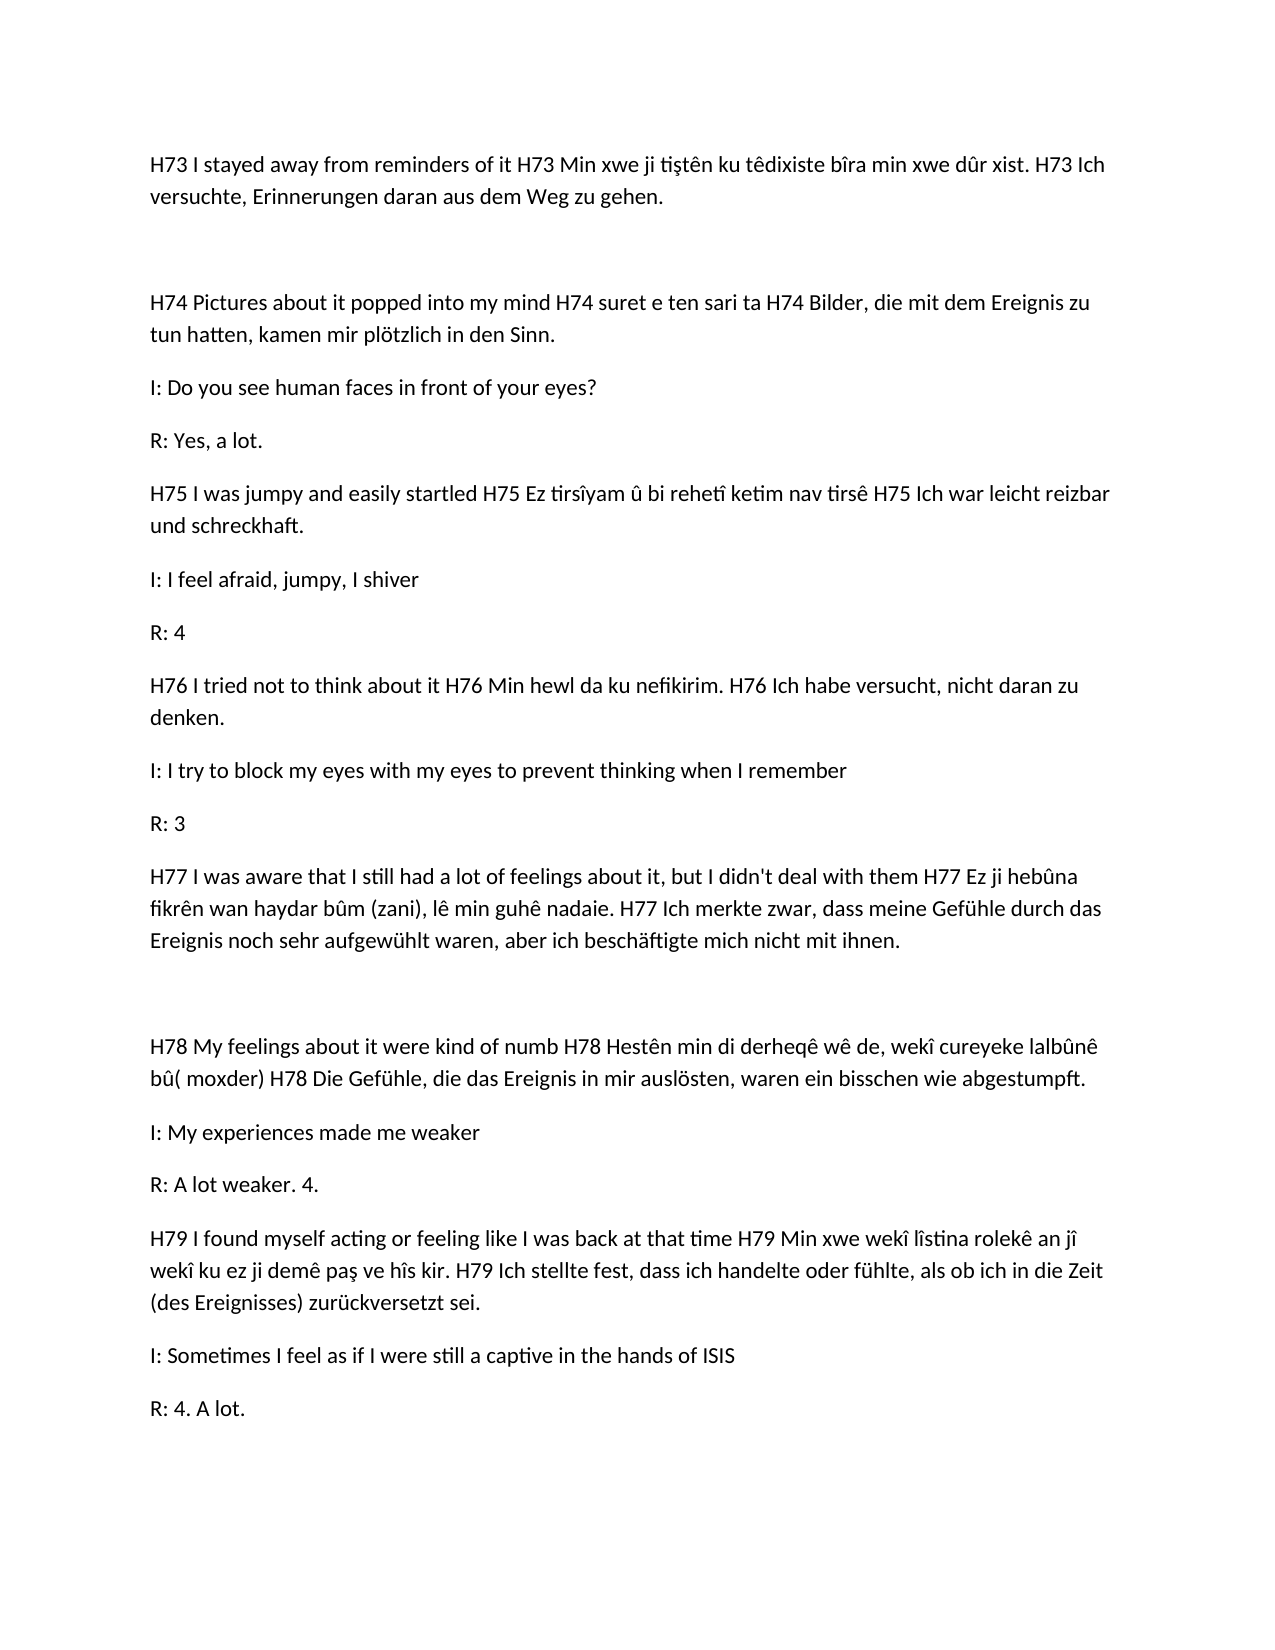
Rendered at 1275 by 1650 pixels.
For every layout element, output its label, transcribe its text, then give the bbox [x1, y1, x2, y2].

text I: I try to block my eyes with my eyes to prevent thinking when I remember [150, 756, 1125, 784]
text H77 I was aware that I still had a lot of feelings about it, but I didn't deal with them H77 Ez ji hebûna fikrên wan haydar bûm (zani), lê min guhê nadaie. H77 Ich merkte zwar, dass meine Gefühle durch das Ereignis noch sehr aufgewühlt waren, aber ich beschäftigte mich nicht mit ihnen. [150, 862, 1125, 954]
text R: 4 [150, 618, 1125, 646]
text R: Yes, a lot. [150, 426, 1125, 454]
text I: My experiences made me weaker [150, 1118, 1125, 1146]
text H76 I tried not to think about it H76 Min hewl da ku nefikirim. H76 Ich habe versucht, nicht daran zu denken. [150, 671, 1125, 731]
text R: A lot weaker. 4. [150, 1171, 1125, 1199]
text R: 4. A lot. [150, 1394, 1125, 1422]
text I: Sometimes I feel as if I were still a captive in the hands of ISIS [150, 1341, 1125, 1369]
text H79 I found myself acting or feeling like I was back at that time H79 Min xwe wekî lîstina rolekê an jî wekî ku ez ji demê paş ve hîs kir. H79 Ich stellte fest, dass ich handelte oder fühlte, als ob ich in die Zeit (des Ereignisses) zurückversetzt sei. [150, 1224, 1125, 1316]
text I: I feel afraid, jumpy, I shiver [150, 565, 1125, 593]
text R: 3 [150, 809, 1125, 837]
text H78 My feelings about it were kind of numb H78 Hestên min di derheqê wê de, wekî cureyeke lalbûnê bû( moxder) H78 Die Gefühle, die das Ereignis in mir auslösten, waren ein bisschen wie abgestumpft. [150, 1032, 1125, 1093]
text I: Do you see human faces in front of your eyes? [150, 373, 1125, 401]
text H75 I was jumpy and easily startled H75 Ez tirsîyam û bi rehetî ketim nav tirsê H75 Ich war leicht reizbar und schreckhaft. [150, 479, 1125, 540]
text H74 Pictures about it popped into my mind H74 suret e ten sari ta H74 Bilder, die mit dem Ereignis zu tun hatten, kamen mir plötzlich in den Sinn. [150, 288, 1125, 348]
text H73 I stayed away from reminders of it H73 Min xwe ji tiştên ku têdixiste bîra min xwe dûr xist. H73 Ich versuchte, Erinnerungen daran aus dem Weg zu gehen. [150, 150, 1125, 210]
